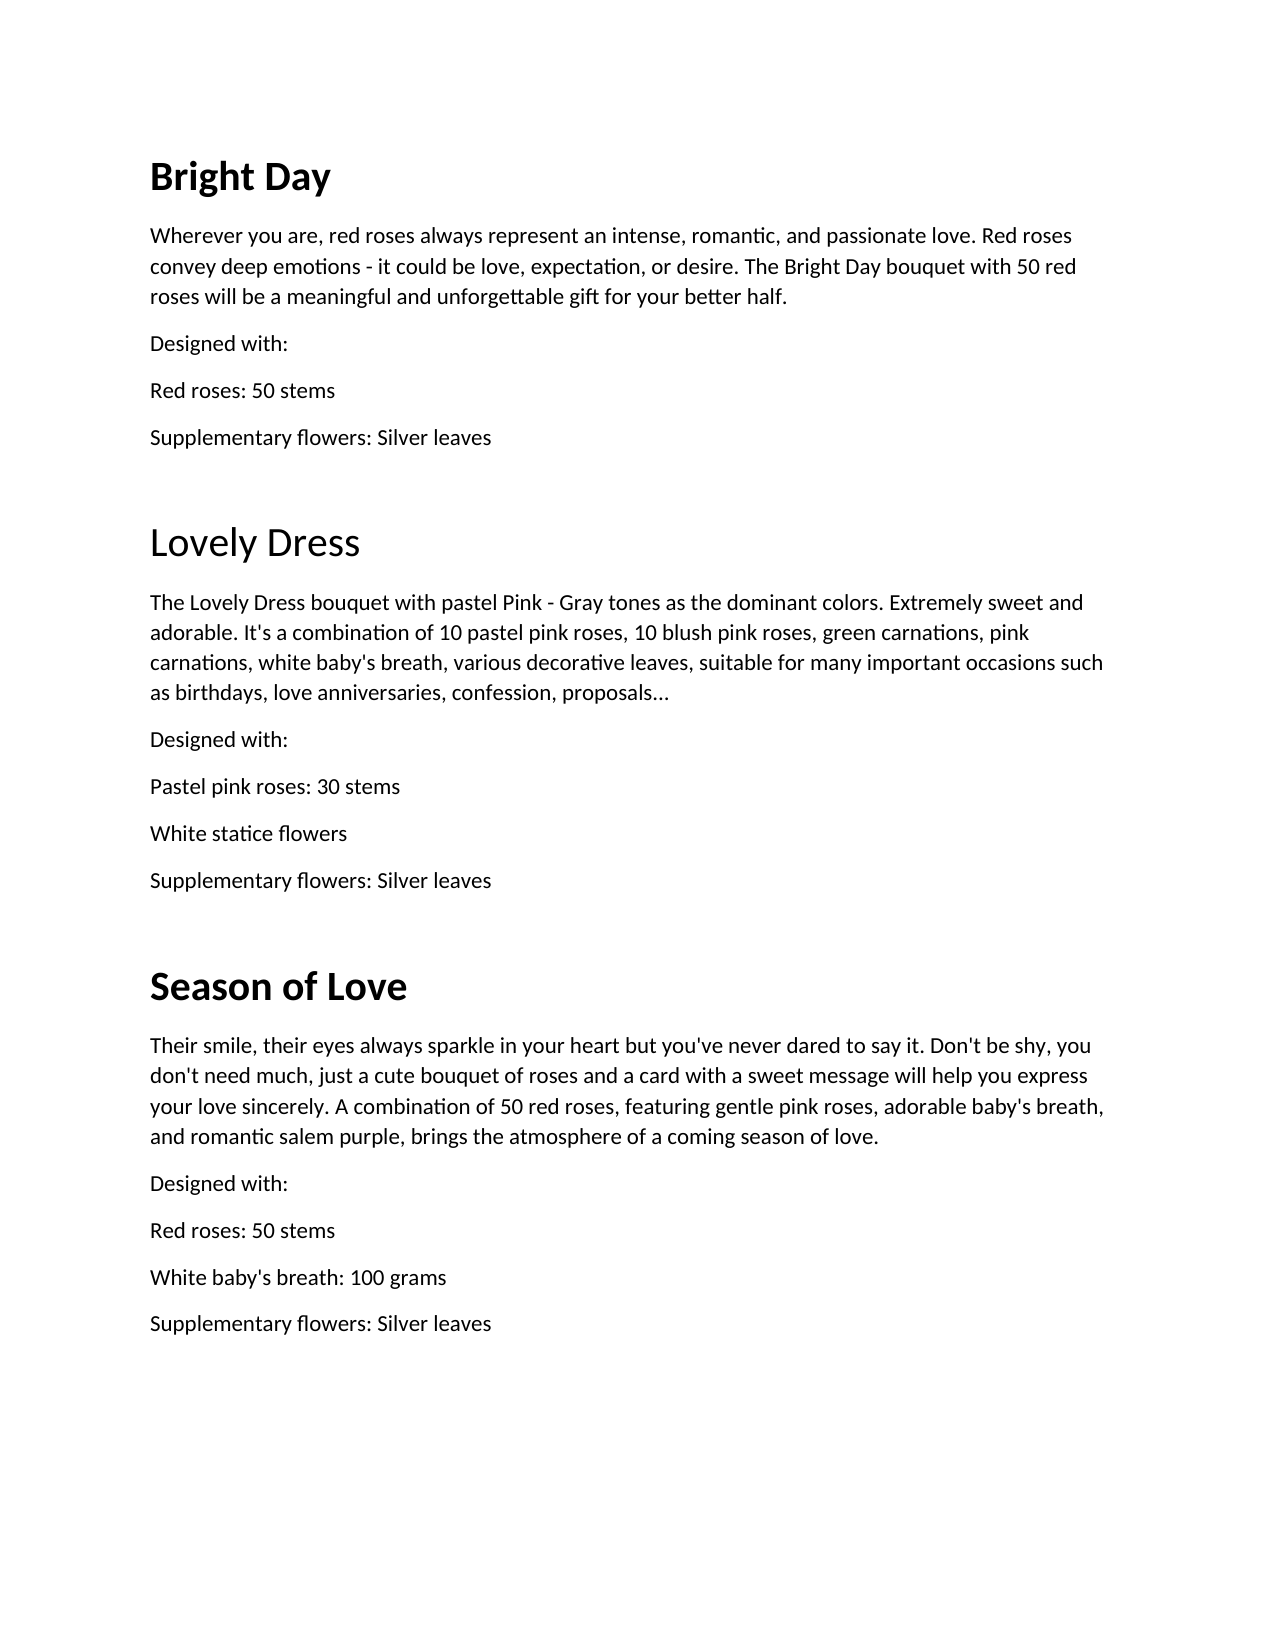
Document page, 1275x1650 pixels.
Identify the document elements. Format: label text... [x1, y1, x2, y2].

text Red roses: 50 stems [150, 376, 1125, 404]
text Supplementary flowers: Silver leaves [150, 1309, 1125, 1337]
text Bright Day [150, 150, 1125, 201]
text Wherever you are, red roses always represent an intense, romantic, and passionate love. Red roses convey deep emotions - it could be love, expectation, or desire. The Bright Day bouquet with 50 red roses will be a meaningful and unforgettable gift for your better half. [150, 222, 1125, 310]
text White statice flowers [150, 819, 1125, 847]
text Pastel pink roses: 30 stems [150, 772, 1125, 800]
text Their smile, their eyes always sparkle in your heart but you've never dared to say it. Don't be shy, you don't need much, just a cute bouquet of roses and a card with a sweet message will help you express your love sincerely. A combination of 50 red roses, featuring gentle pink roses, adorable baby's breath, and romantic salem purple, brings the atmosphere of a coming season of love. [150, 1031, 1125, 1150]
text Supplementary flowers: Silver leaves [150, 423, 1125, 451]
text Designed with: [150, 329, 1125, 357]
text Designed with: [150, 725, 1125, 753]
text The Lovely Dress bouquet with pastel Pink - Gray tones as the dominant colors. Extremely sweet and adorable. It's a combination of 10 pastel pink roses, 10 blush pink roses, green carnations, pink carnations, white baby's breath, various decorative leaves, suitable for many important occasions such as birthdays, love anniversaries, confession, proposals... [150, 588, 1125, 707]
text White baby's breath: 100 grams [150, 1263, 1125, 1291]
text Supplementary flowers: Silver leaves [150, 866, 1125, 894]
text Red roses: 50 stems [150, 1216, 1125, 1244]
text Designed with: [150, 1169, 1125, 1197]
text Season of Love [150, 960, 1125, 1011]
text Lovely Dress [150, 516, 1125, 567]
